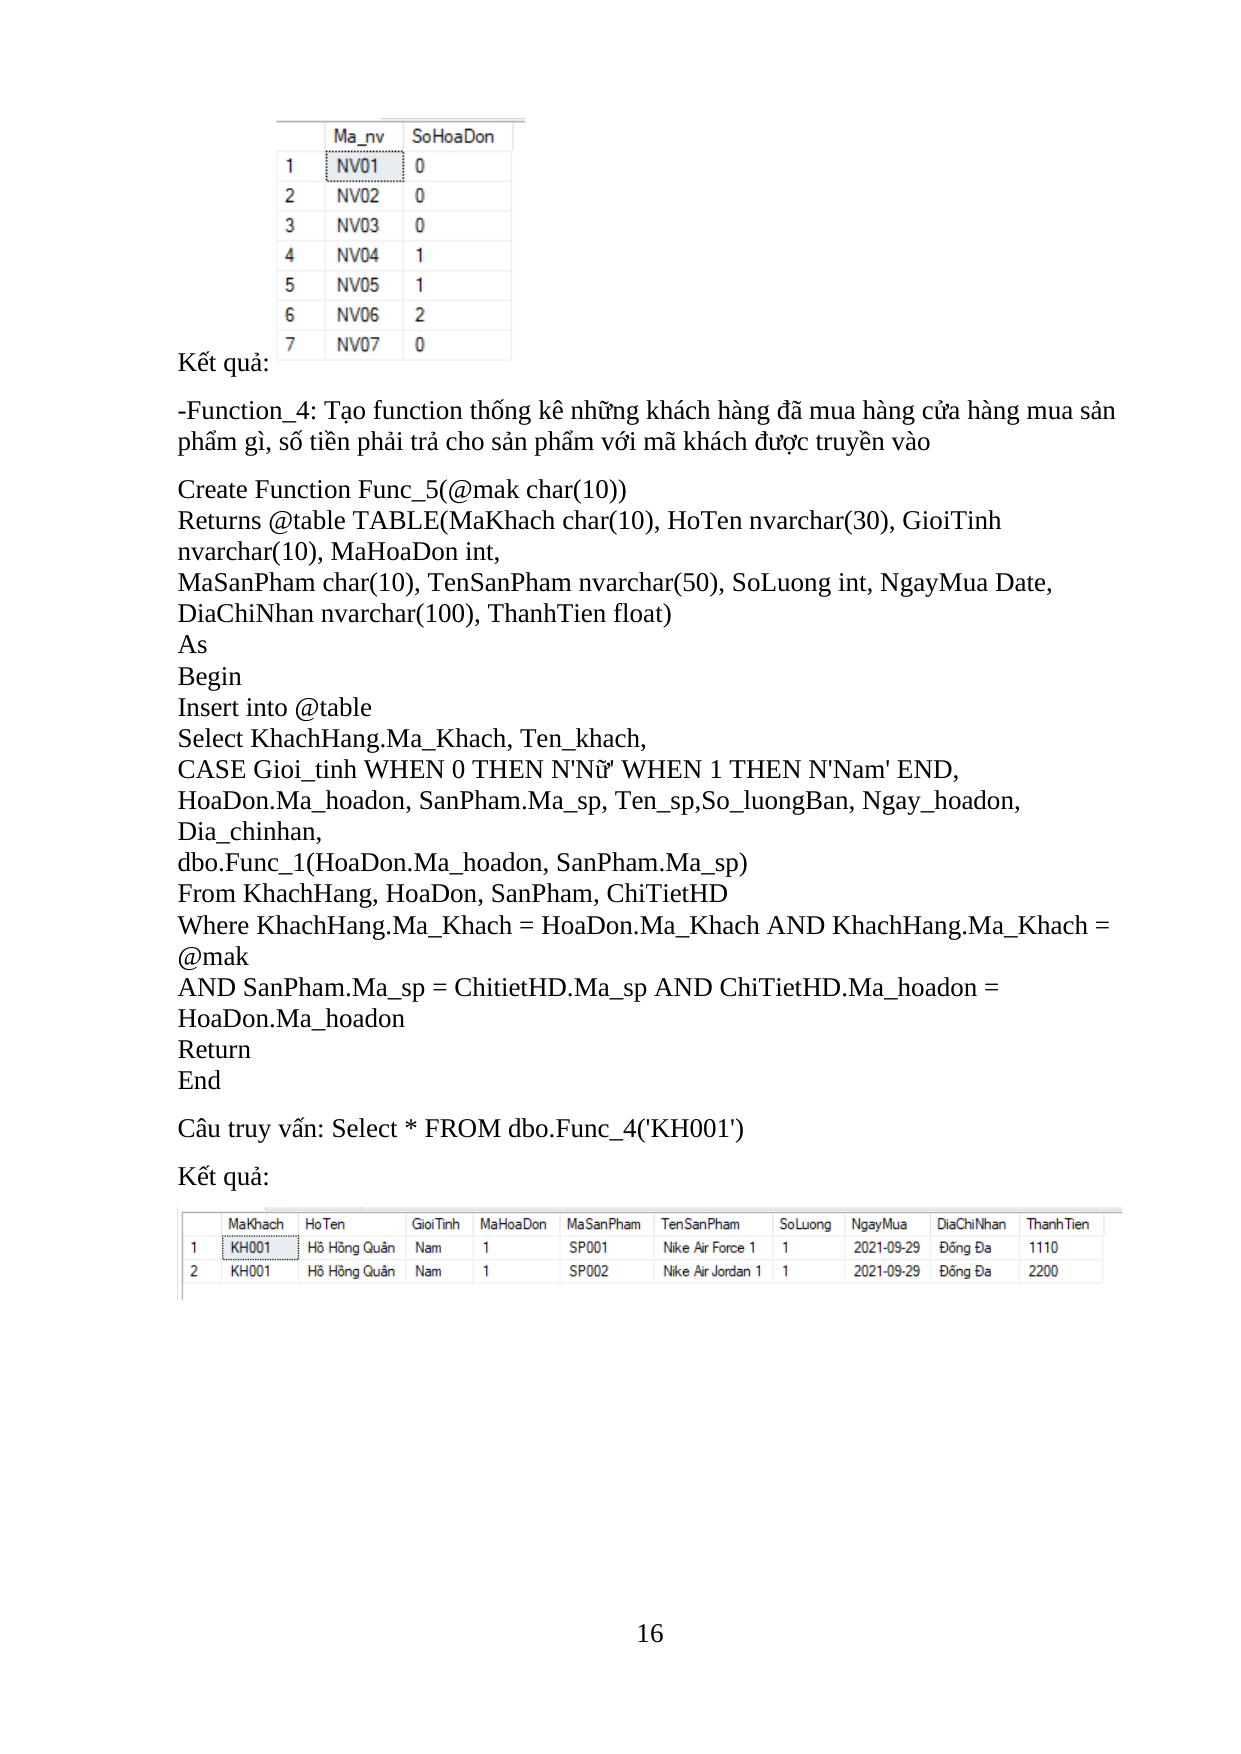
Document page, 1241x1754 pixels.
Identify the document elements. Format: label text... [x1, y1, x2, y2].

text From KhachHang, HoaDon, SanPham, ChiTietHD [177, 878, 1122, 909]
text As [177, 628, 1122, 659]
text -Function_4: Tạo function thống kê những khách hàng đã mua hàng cửa hàng mua sản phẩm gì, số tiền phải trả cho sản phẩm với mã khách được truyền vào [177, 394, 1122, 456]
text CASE Gioi_tinh WHEN 0 THEN N'Nữ' WHEN 1 THEN N'Nam' END, [177, 753, 1122, 784]
text Insert into @table [177, 691, 1122, 722]
text Begin [177, 659, 1122, 691]
text dbo.Func_1(HoaDon.Ma_hoadon, SanPham.Ma_sp) [177, 846, 1122, 878]
text Create Function Func_5(@mak char(10)) [177, 473, 1122, 504]
text HoaDon.Ma_hoadon, SanPham.Ma_sp, Ten_sp,So_luongBan, Ngay_hoadon, Dia_chinhan, [177, 784, 1122, 846]
text End [177, 1064, 1122, 1096]
text Return [177, 1033, 1122, 1064]
text Select KhachHang.Ma_Khach, Ten_khach, [177, 722, 1122, 753]
text Where KhachHang.Ma_Khach = HoaDon.Ma_Khach AND KhachHang.Ma_Khach = @mak [177, 909, 1122, 971]
text Câu truy vấn: Select * FROM dbo.Func_4('KH001') [177, 1112, 1122, 1143]
text Returns @table TABLE(MaKhach char(10), HoTen nvarchar(30), GioiTinh nvarchar(10), MaHoaDon int, [177, 504, 1122, 566]
picture [276, 118, 525, 372]
text Kết quả: [177, 1160, 1122, 1191]
picture [177, 1207, 1123, 1300]
text AND SanPham.Ma_sp = ChitietHD.Ma_sp AND ChiTietHD.Ma_hoadon = HoaDon.Ma_hoadon [177, 971, 1122, 1033]
text DiaChiNhan nvarchar(100), ThanhTien float) [177, 597, 1122, 628]
text MaSanPham char(10), TenSanPham nvarchar(50), SoLuong int, NgayMua Date, [177, 566, 1122, 597]
